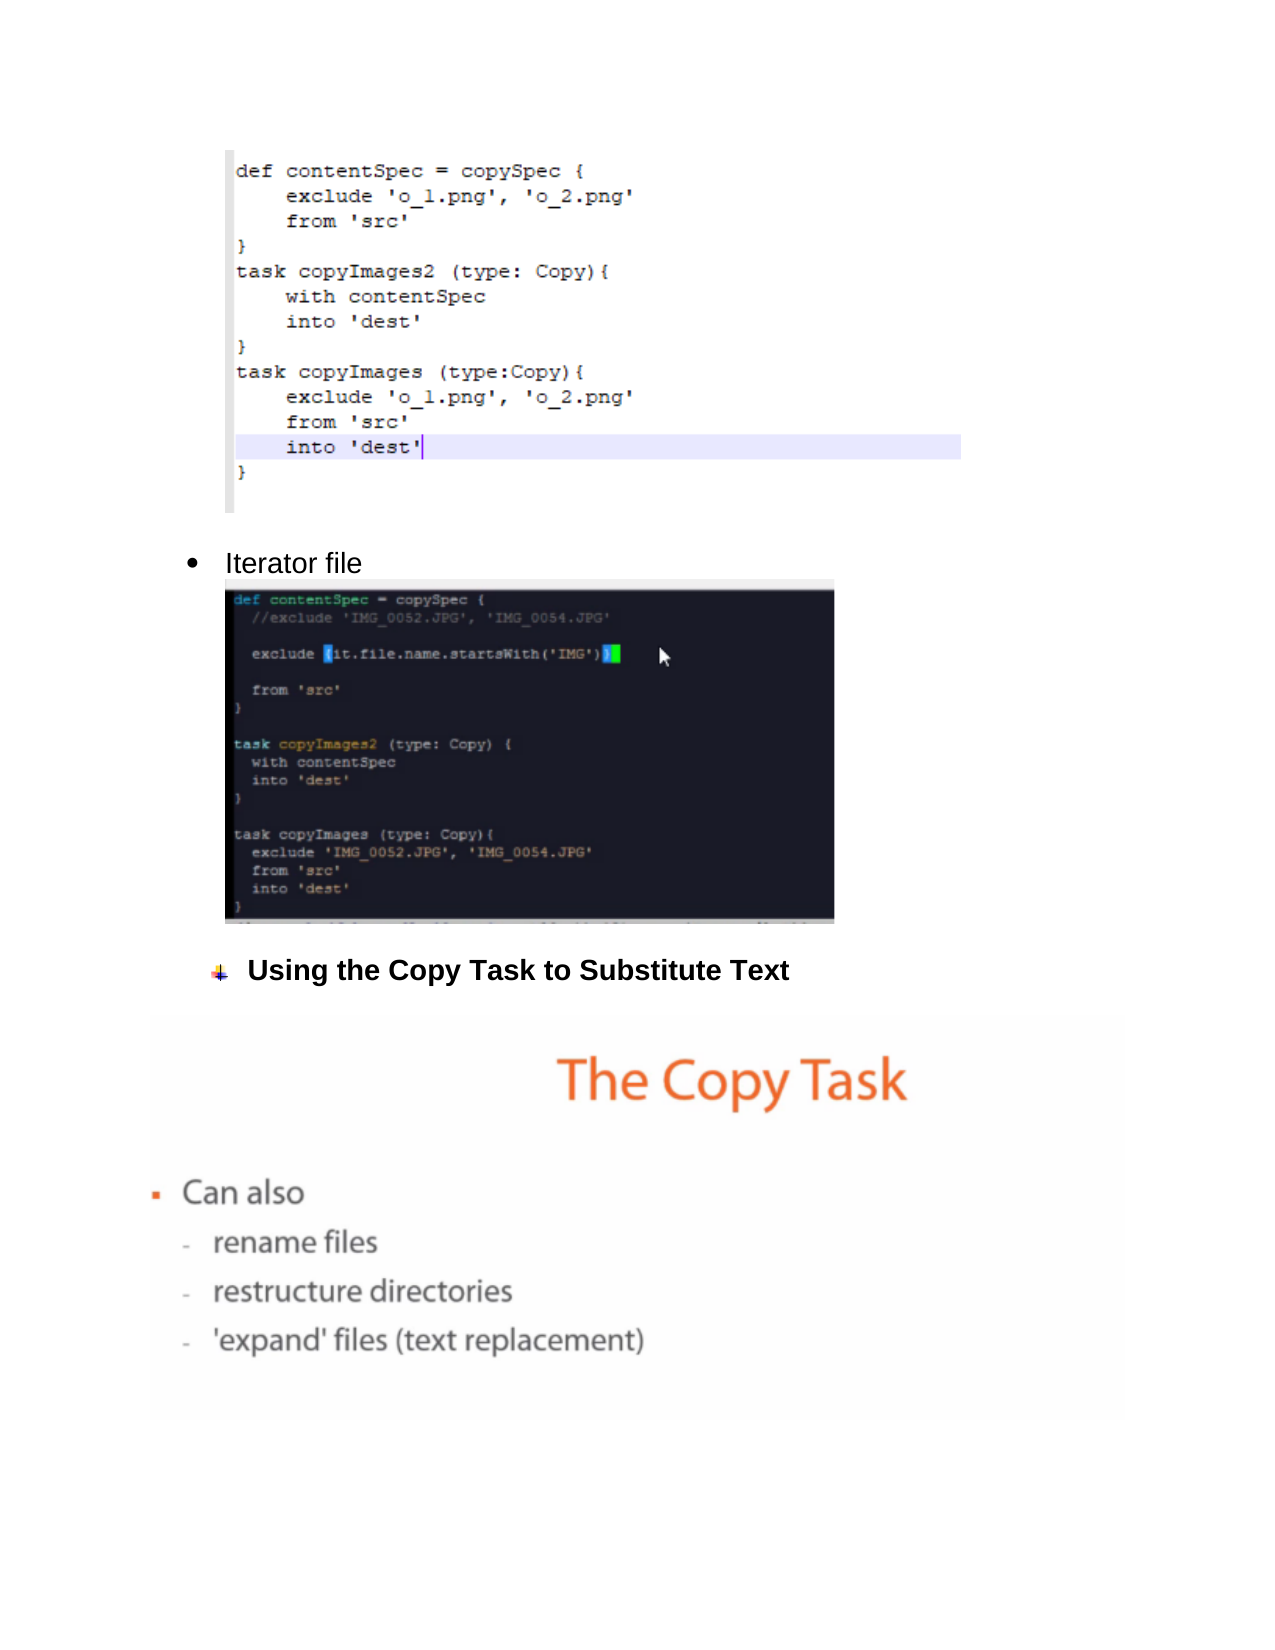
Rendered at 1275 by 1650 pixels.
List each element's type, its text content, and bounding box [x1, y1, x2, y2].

picture [225, 150, 961, 513]
picture [225, 579, 835, 924]
picture [211, 963, 228, 981]
picture [150, 1015, 1125, 1420]
list Iterator file [187, 546, 1125, 580]
subtitle Using the Copy Task to Substitute Text [210, 953, 1125, 986]
